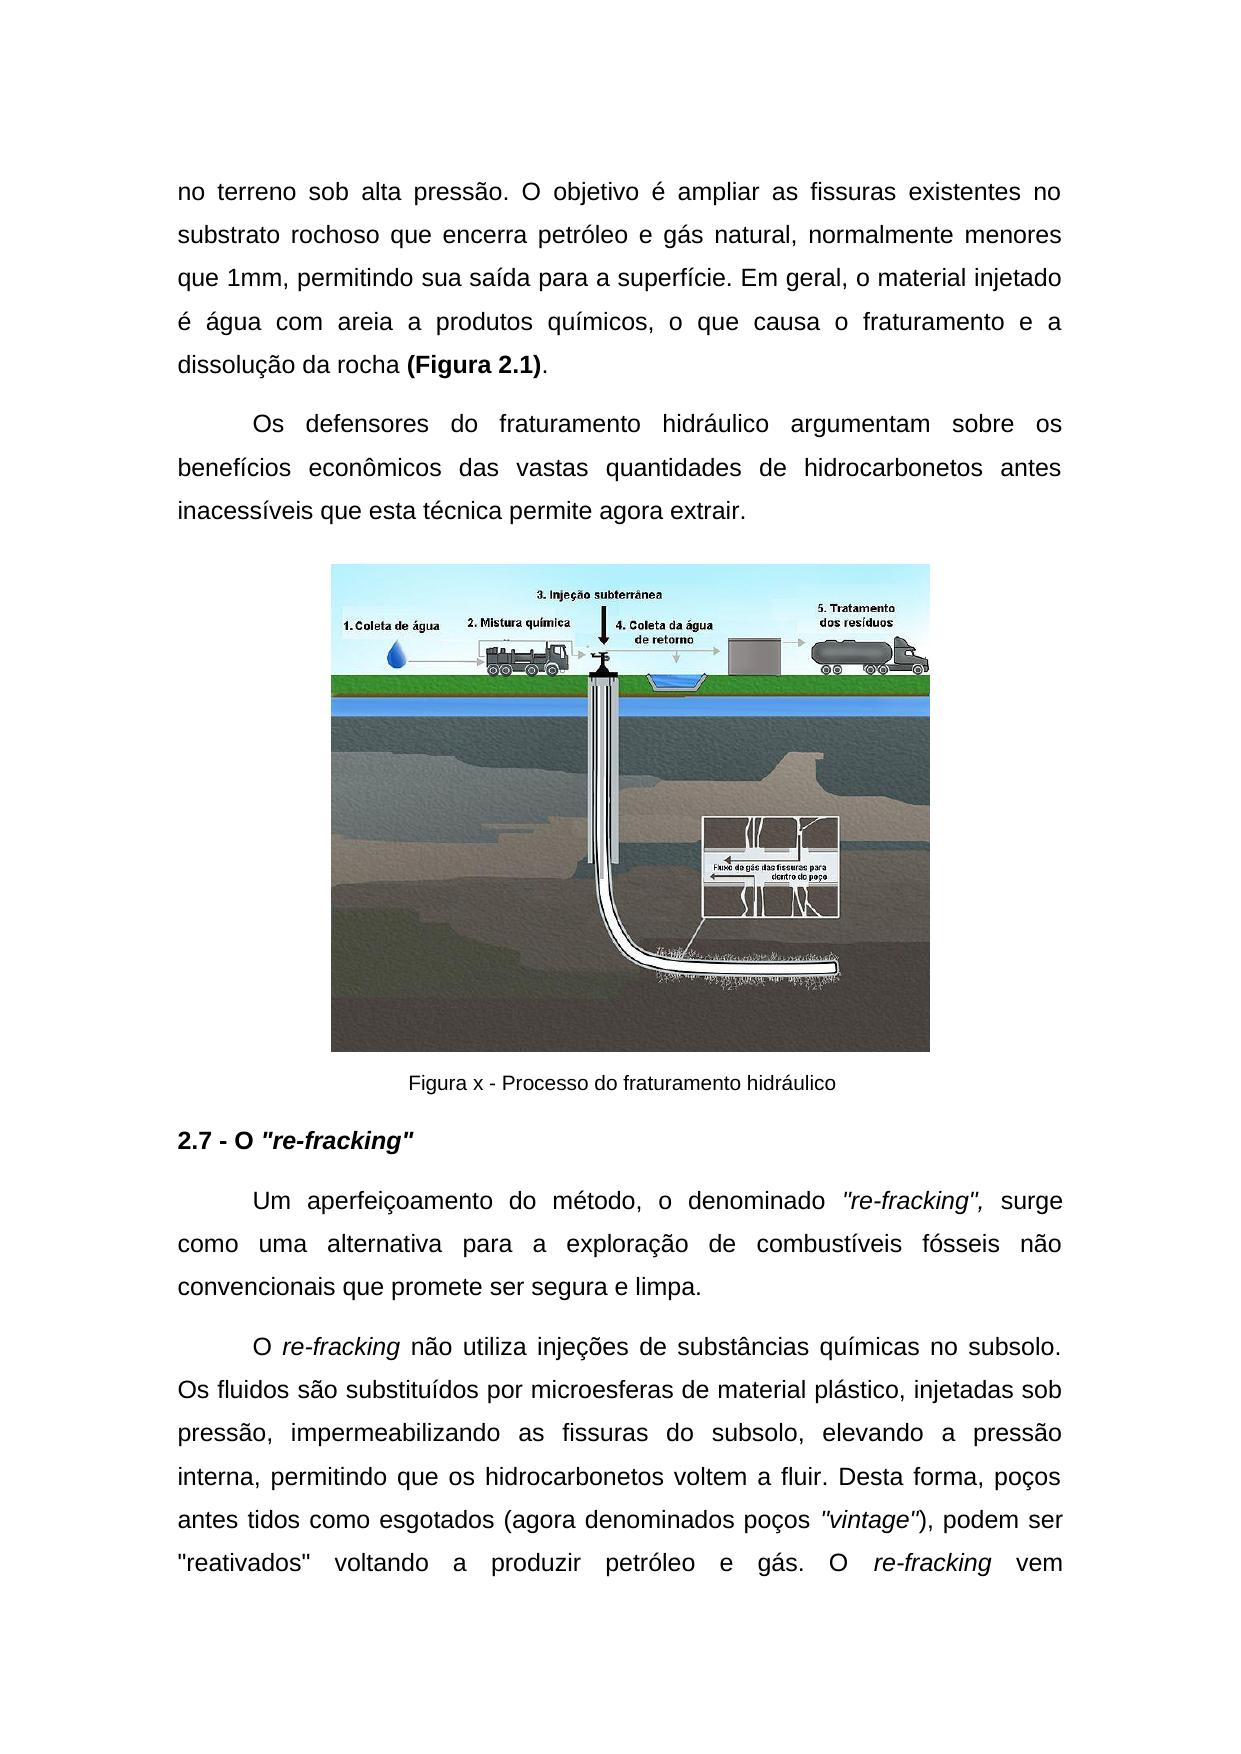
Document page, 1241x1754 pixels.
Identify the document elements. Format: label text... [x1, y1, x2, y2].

text 2.7 - O "re-fracking" [177, 1126, 1063, 1155]
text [177, 177, 1063, 378]
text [177, 1332, 1063, 1576]
text Um aperfeiçoamento do método, o denominado "re-fracking", surge como uma alternativa para a exploração de combustíveis fósseis não convencionais que promete ser segura e limpa. [177, 1186, 1063, 1301]
text Os defensores do fraturamento hidráulico argumentam sobre os benefícios econômicos das vastas quantidades de hidrocarbonetos antes inacessíveis que esta técnica permite agora extrair. [177, 409, 1063, 524]
picture [331, 564, 930, 1052]
